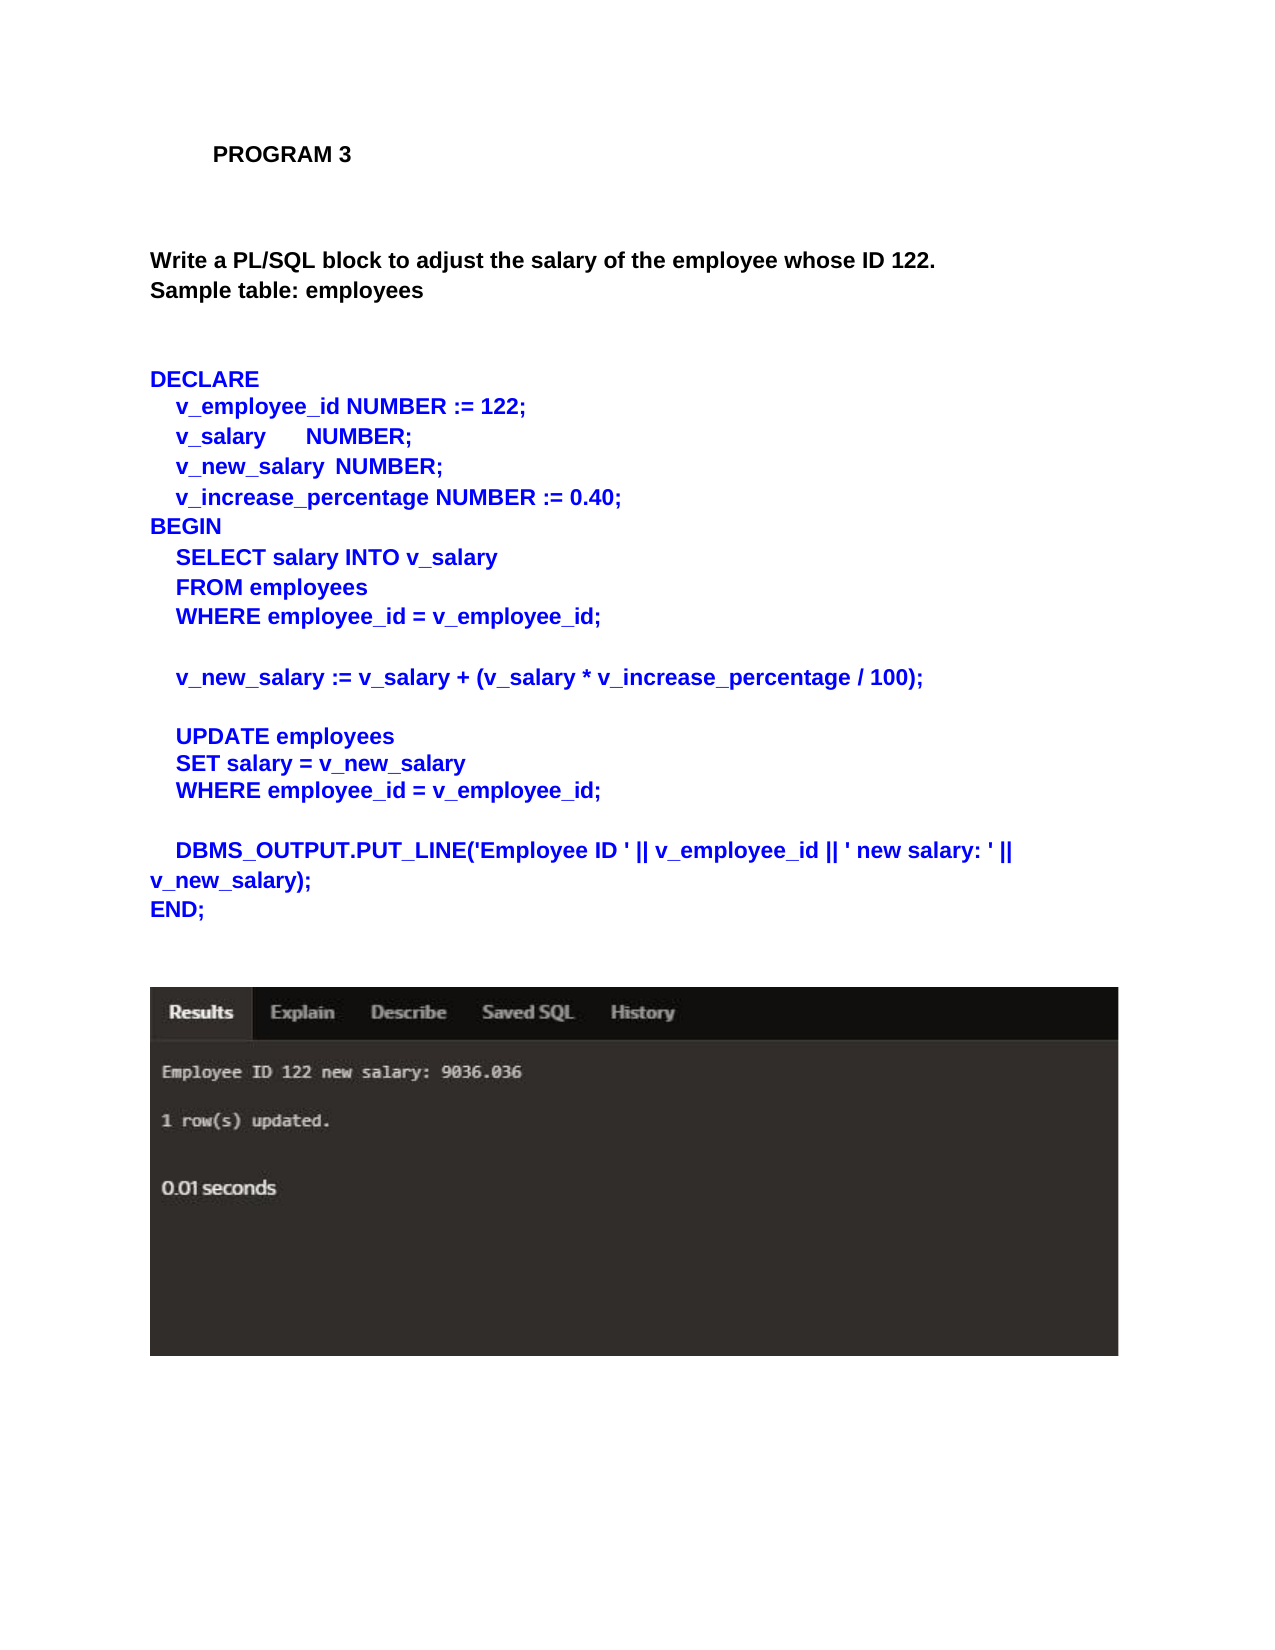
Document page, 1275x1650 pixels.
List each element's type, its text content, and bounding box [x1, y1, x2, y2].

text v_employee_id NUMBER := 122; v_salary NUMBER; v_new_salary NUMBER; [176, 393, 527, 480]
text Write a PL/SQL block to adjust the salary of the employee whose ID 122. Sample table: employees [150, 247, 936, 303]
text v_new_salary := v_salary + (v_salary * v_increase_percentage / 100); UPDATE employees [176, 631, 936, 749]
subtitle PROGRAM 3 [213, 141, 1225, 167]
text DBMS_OUTPUT.PUT_LINE('Employee ID ' || v_employee_id || ' new salary: ' || v_new_salary); [150, 837, 1113, 893]
picture [150, 987, 1119, 1356]
subtitle DECLARE [150, 366, 1225, 393]
text SET salary = v_new_salary [176, 750, 1225, 777]
text WHERE employee_id = v_employee_id; [176, 777, 1225, 803]
text SELECT salary INTO v_salary FROM employees [176, 543, 522, 600]
text WHERE employee_id = v_employee_id; [176, 604, 1225, 629]
subtitle END; [150, 897, 1225, 923]
text v_increase_percentage NUMBER := 0.40; BEGIN [150, 484, 682, 540]
